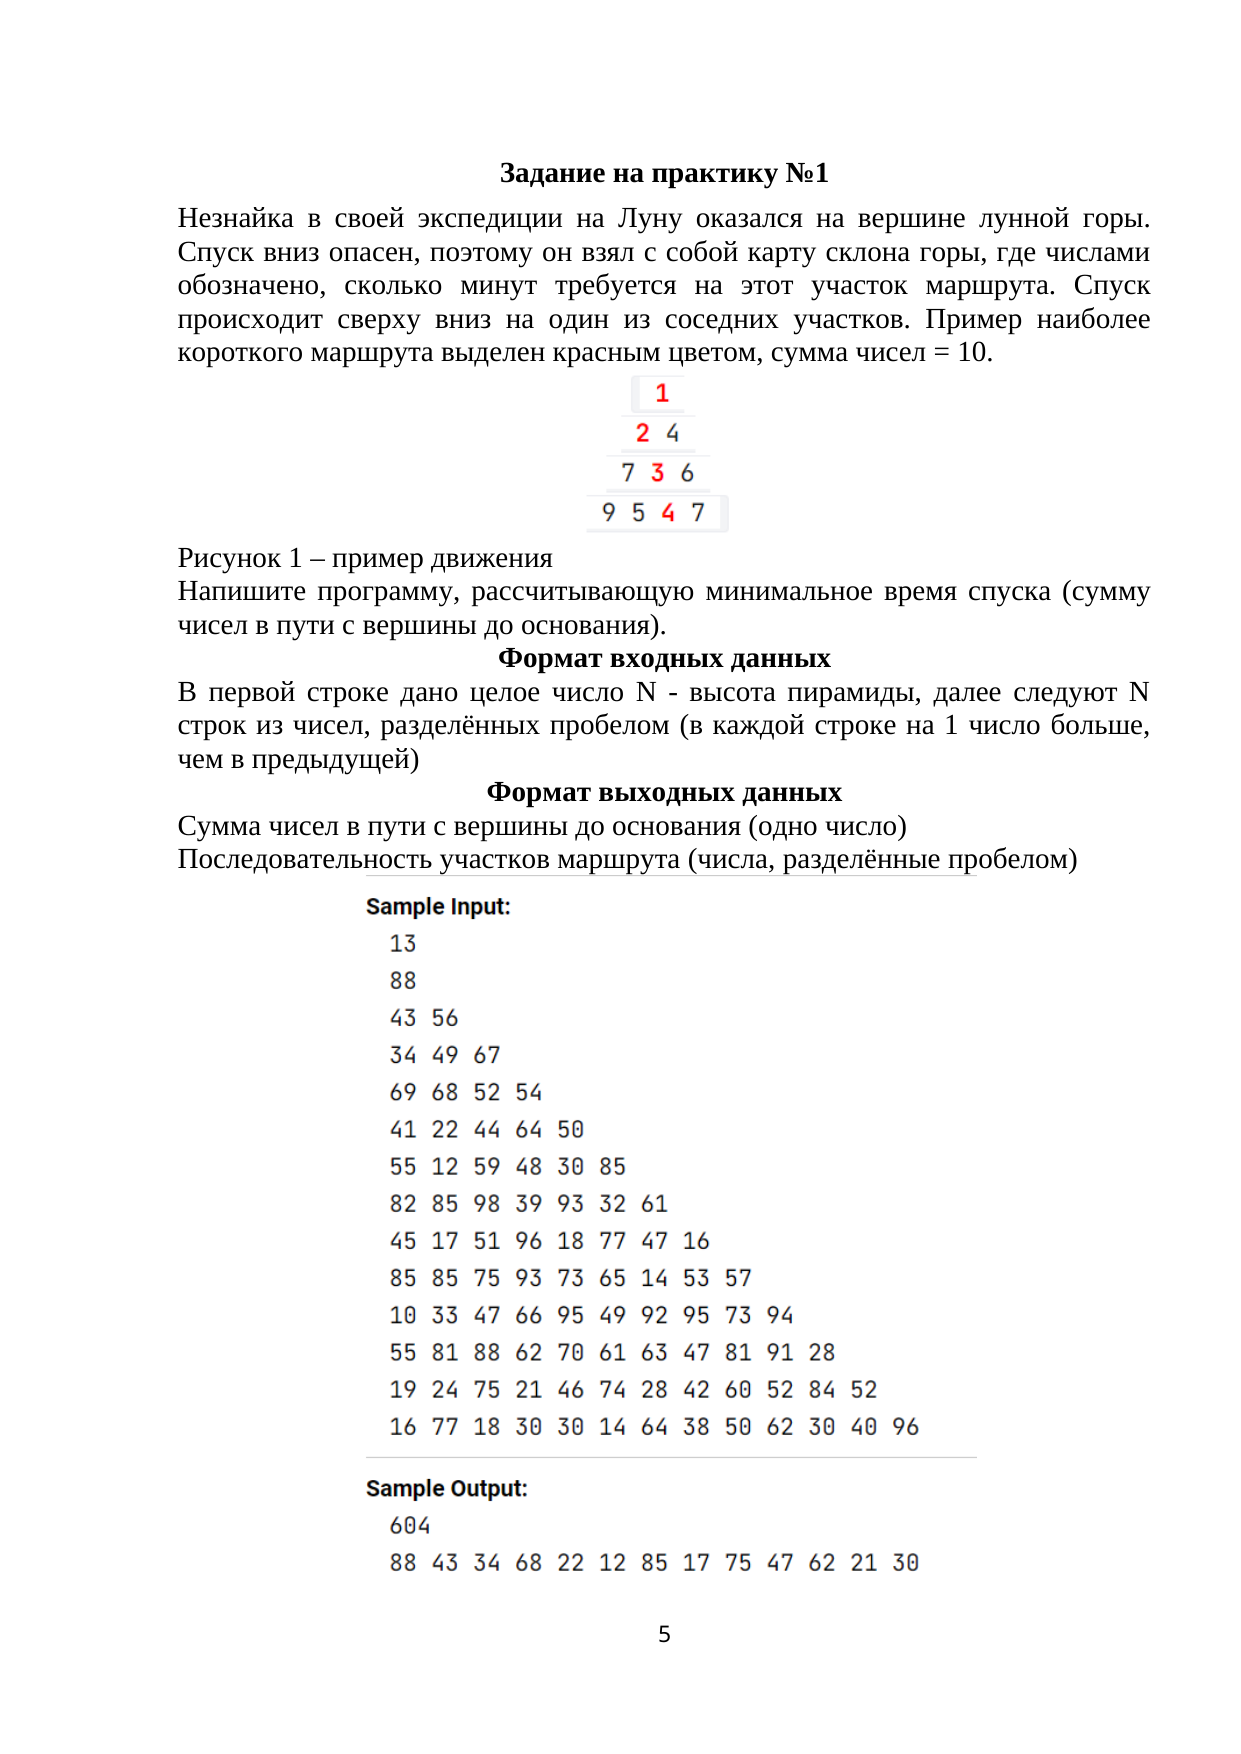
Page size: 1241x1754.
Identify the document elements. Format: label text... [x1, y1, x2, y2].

text Напишите программу, рассчитывающую минимальное время спуска (сумму чисел в пути с вершины до основания). [177, 573, 1152, 640]
text Рисунок 1 – пример движения [177, 540, 1152, 573]
text В первой строке дано целое число N - высота пирамиды, далее следуют N строк из чисел, разделённых пробелом (в каждой строке на 1 число больше, чем в предыдущей) [177, 674, 1152, 774]
text Формат входных данных [177, 640, 1152, 674]
text Сумма чисел в пути с вершины до основания (одно число) [177, 808, 1152, 842]
text Формат выходных данных [177, 774, 1152, 808]
text Незнайка в своей экспедиции на Луну оказался на вершине лунной горы. Спуск вниз опасен, поэтому он взял с собой карту склона горы, где числами обозначено, сколько минут требуется на этот участок маршрута. Спуск происходит сверху вниз на один из соседних участков. Пример наиболее короткого маршрута выделен красным цветом, сумма чисел = 10. [177, 200, 1152, 368]
picture [352, 875, 977, 1594]
picture [583, 367, 745, 540]
subtitle Задание на практику №1 [177, 156, 1152, 189]
text Последовательность участков маршрута (числа, разделённые пробелом) [177, 842, 1152, 875]
